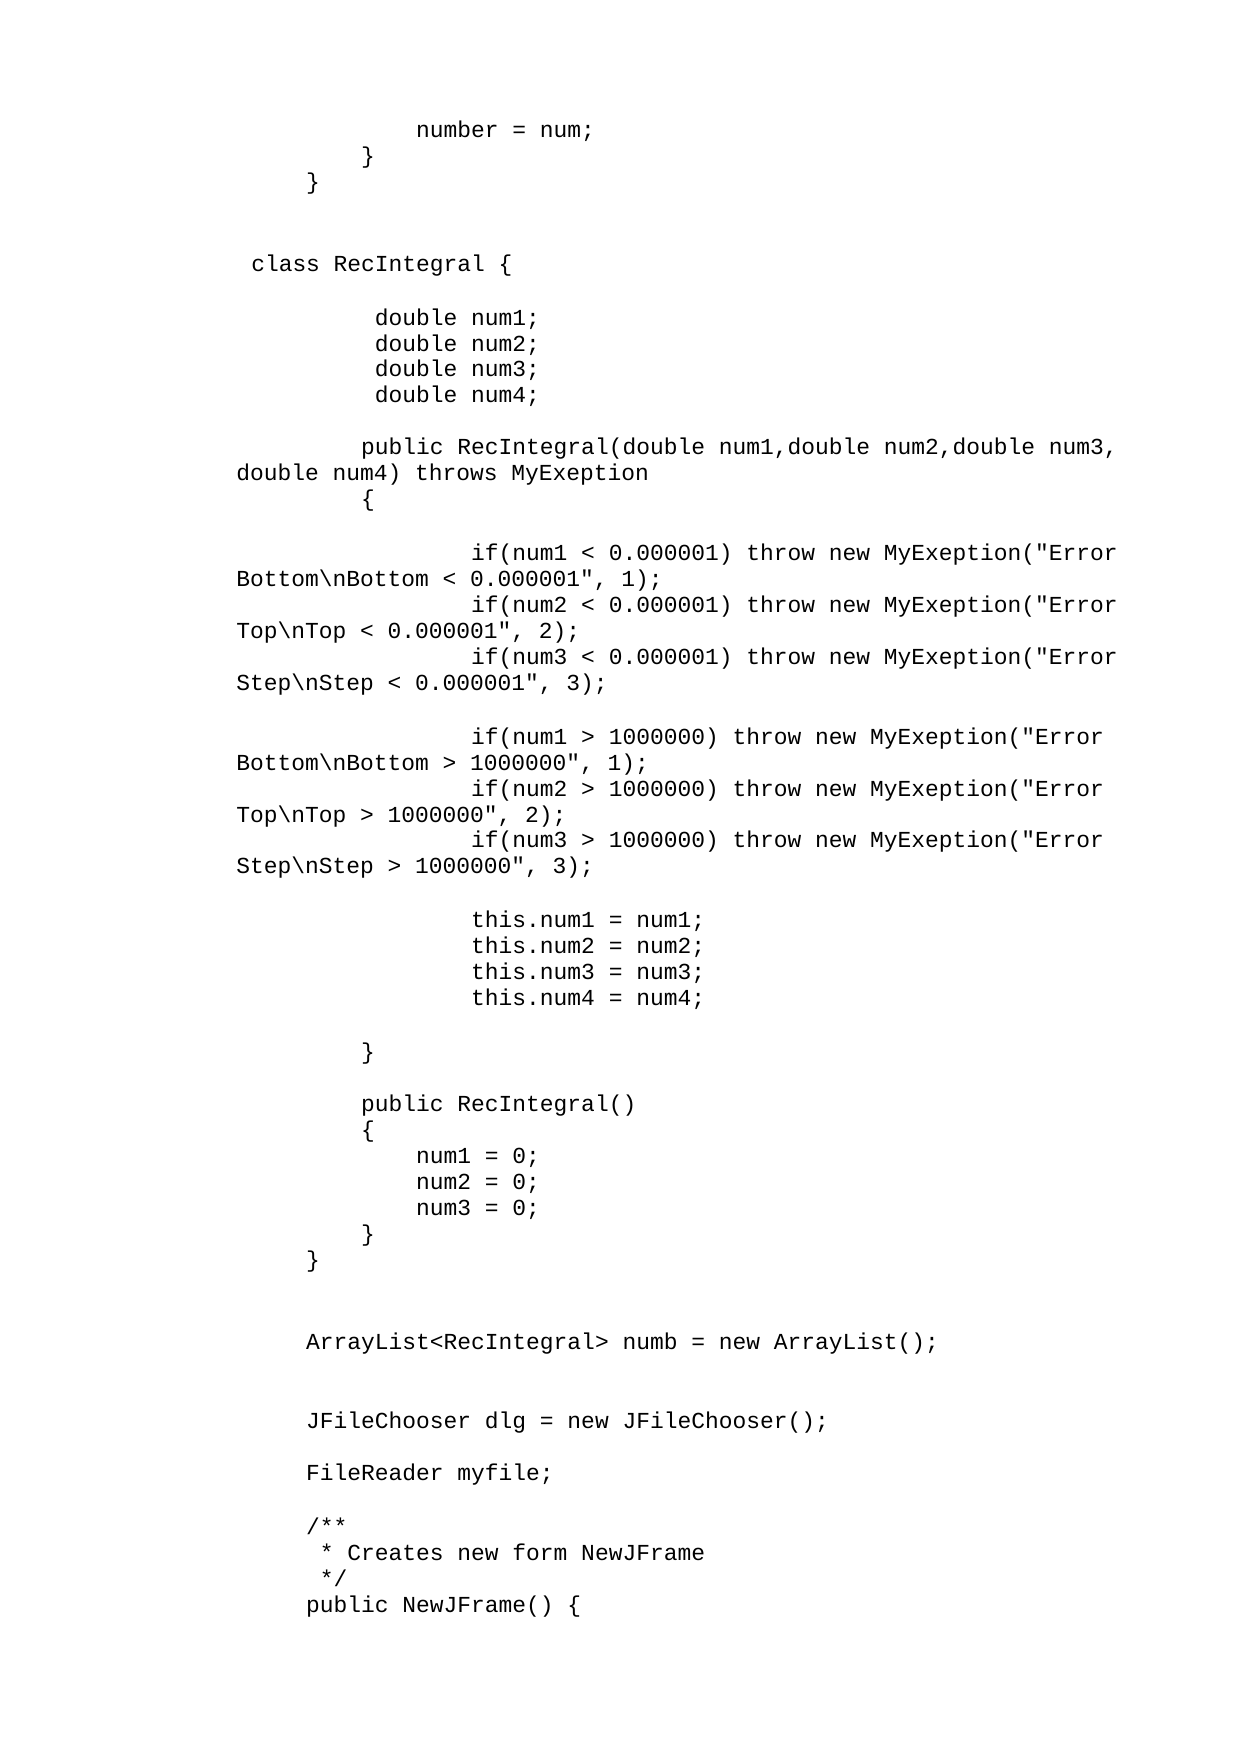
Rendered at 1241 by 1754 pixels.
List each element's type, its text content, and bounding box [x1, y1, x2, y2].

text if(num2 < 0.000001) throw new MyExeption("Error Top\nTop < 0.000001", 2); [236, 593, 1152, 645]
text this.num4 = num4; [236, 987, 1152, 1012]
text { [236, 1118, 1152, 1144]
text JFileChooser dlg = new JFileChooser(); [236, 1410, 1152, 1436]
text } [236, 1041, 1152, 1066]
text if(num2 > 1000000) throw new MyExeption("Error Top\nTop > 1000000", 2); [236, 777, 1152, 829]
text public RecIntegral() [236, 1092, 1152, 1118]
text { [236, 487, 1152, 513]
text public NewJFrame() { [236, 1593, 1152, 1619]
text num2 = 0; [236, 1170, 1152, 1196]
text FileReader myfile; [236, 1462, 1152, 1488]
text if(num3 < 0.000001) throw new MyExeption("Error Step\nStep < 0.000001", 3); [236, 645, 1152, 697]
text if(num1 > 1000000) throw new MyExeption("Error Bottom\nBottom > 1000000", 1); [236, 725, 1152, 777]
text if(num1 < 0.000001) throw new MyExeption("Error Bottom\nBottom < 0.000001", 1); [236, 541, 1152, 593]
text double num4; [236, 384, 1152, 410]
text */ [236, 1568, 1152, 1593]
text } [236, 1222, 1152, 1248]
text * Creates new form NewJFrame [236, 1542, 1152, 1568]
text } [236, 170, 1152, 196]
text ArrayList<RecIntegral> numb = new ArrayList(); [236, 1330, 1152, 1356]
text if(num3 > 1000000) throw new MyExeption("Error Step\nStep > 1000000", 3); [236, 829, 1152, 881]
text this.num1 = num1; [236, 909, 1152, 935]
text this.num3 = num3; [236, 961, 1152, 987]
text class RecIntegral { [236, 252, 1152, 278]
text } [236, 1248, 1152, 1274]
text double num3; [236, 358, 1152, 384]
text public RecIntegral(double num1,double num2,double num3, double num4) throws MyExeption [236, 436, 1152, 487]
text double num2; [236, 332, 1152, 358]
text /** [236, 1516, 1152, 1542]
text this.num2 = num2; [236, 935, 1152, 961]
text number = num; [236, 118, 1152, 144]
text } [236, 144, 1152, 170]
text num1 = 0; [236, 1144, 1152, 1170]
text double num1; [236, 306, 1152, 332]
text num3 = 0; [236, 1196, 1152, 1222]
